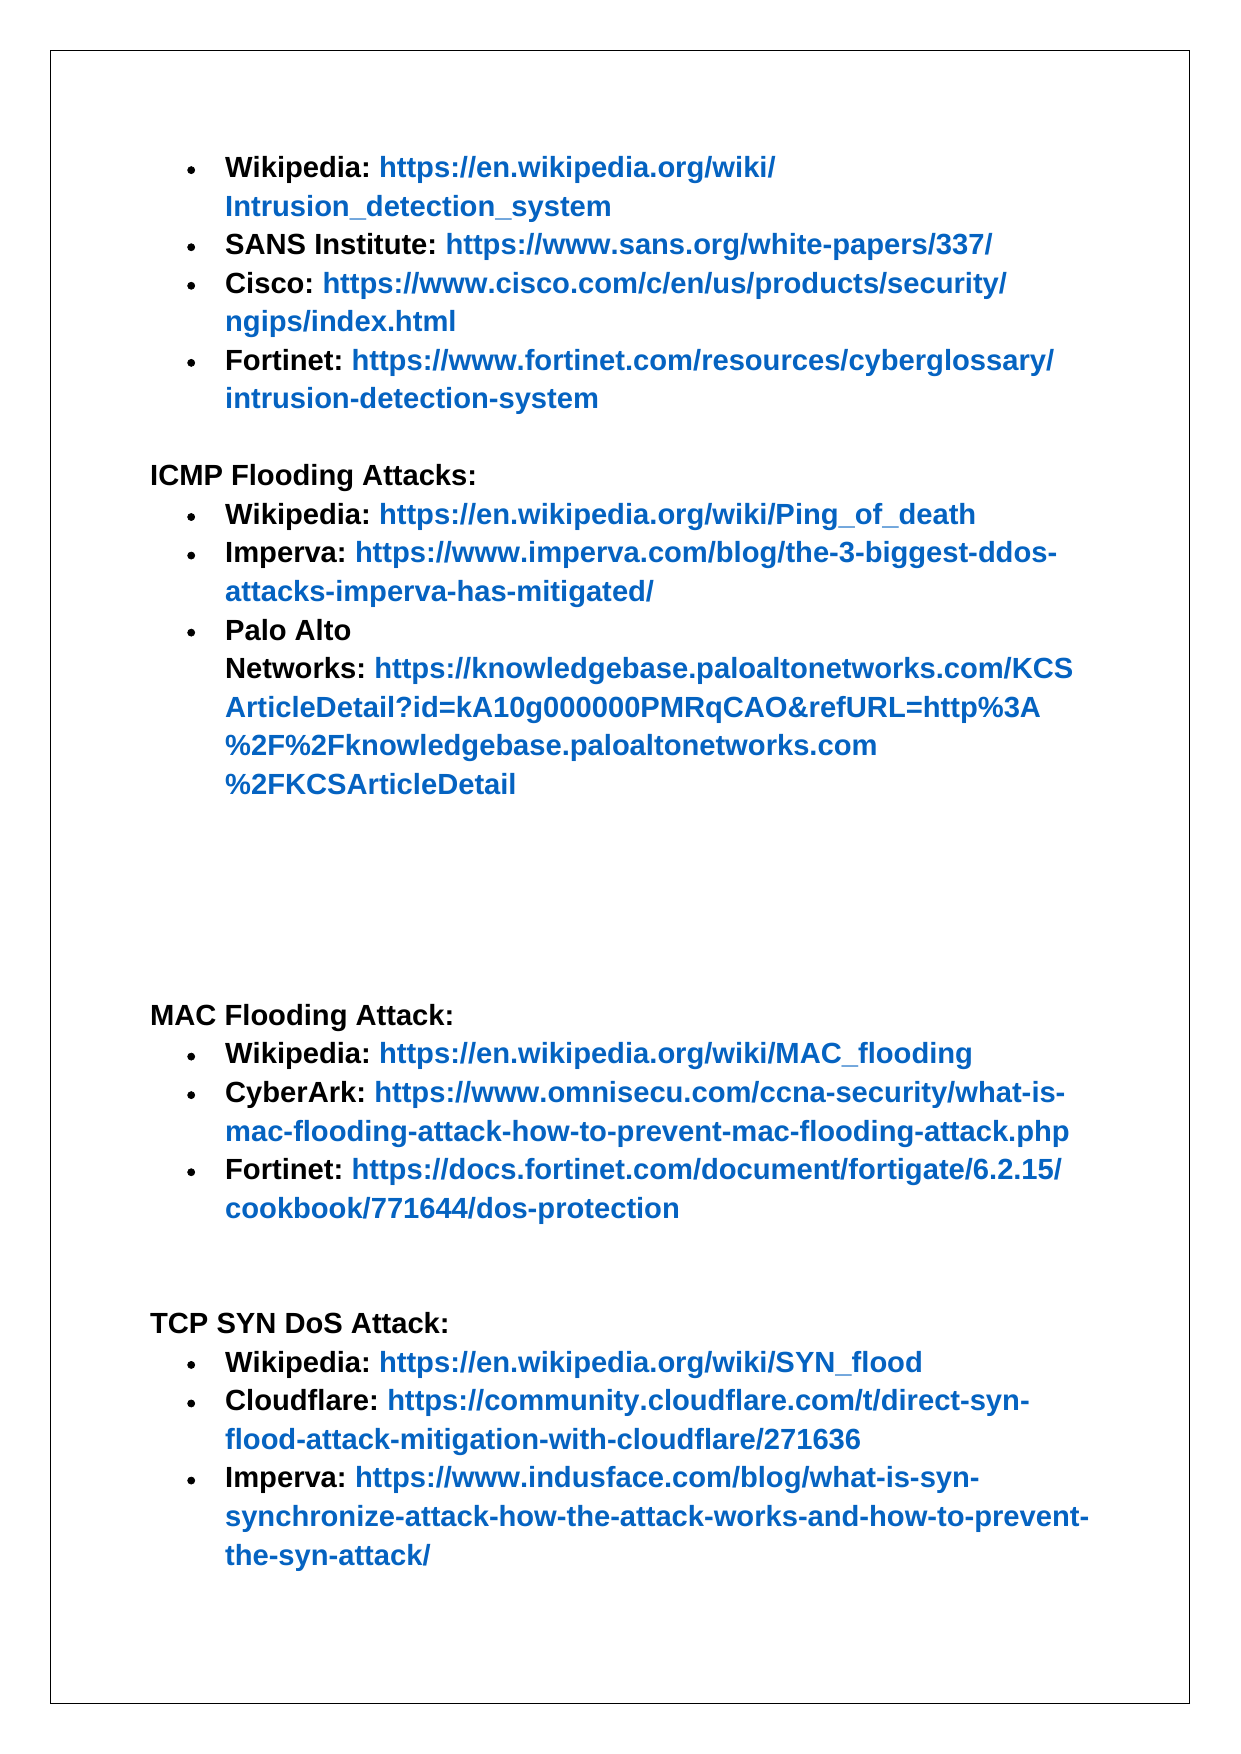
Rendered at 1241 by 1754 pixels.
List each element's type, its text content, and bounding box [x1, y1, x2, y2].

list Imperva: https://www.indusface.com/blog/what-is-syn-synchronize-attack-how-the-attack-works-and-how-to-prevent-the-syn-attack/ [187, 1460, 1090, 1571]
text MAC Flooding Attack: [150, 998, 1090, 1031]
list Cisco: https://www.cisco.com/c/en/us/products/security/ngips/index.html [187, 266, 1090, 338]
list Fortinet: https://docs.fortinet.com/document/fortigate/6.2.15/cookbook/771644/dos-protection [187, 1152, 1090, 1224]
text TCP SYN DoS Attack: [150, 1306, 1090, 1340]
list Wikipedia: https://en.wikipedia.org/wiki/SYN_flood [187, 1345, 1090, 1378]
text ICMP Flooding Attacks: [150, 458, 1090, 492]
list Imperva: https://www.imperva.com/blog/the-3-biggest-ddos-attacks-imperva-has-mitigated/ [187, 535, 1090, 607]
list CyberArk: https://www.omnisecu.com/ccna-security/what-is-mac-flooding-attack-how-to-prevent-mac-flooding-attack.php [187, 1075, 1090, 1147]
list Palo Alto Networks: https://knowledgebase.paloaltonetworks.com/KCSArticleDetail?id=kA10g000000PMRqCAO&refURL=http%3A%2F%2Fknowledgebase.paloaltonetworks.com%2FKCSArticleDetail [187, 612, 1090, 800]
list SANS Institute: https://www.sans.org/white-papers/337/ [187, 227, 1090, 261]
list Wikipedia: https://en.wikipedia.org/wiki/Intrusion_detection_system [187, 150, 1090, 222]
list Wikipedia: https://en.wikipedia.org/wiki/MAC_flooding [187, 1036, 1090, 1070]
list Fortinet: https://www.fortinet.com/resources/cyberglossary/intrusion-detection-system [187, 343, 1090, 415]
list Wikipedia: https://en.wikipedia.org/wiki/Ping_of_death [187, 497, 1090, 530]
list Cloudflare: https://community.cloudflare.com/t/direct-syn-flood-attack-mitigation-with-cloudflare/271636 [187, 1383, 1090, 1455]
